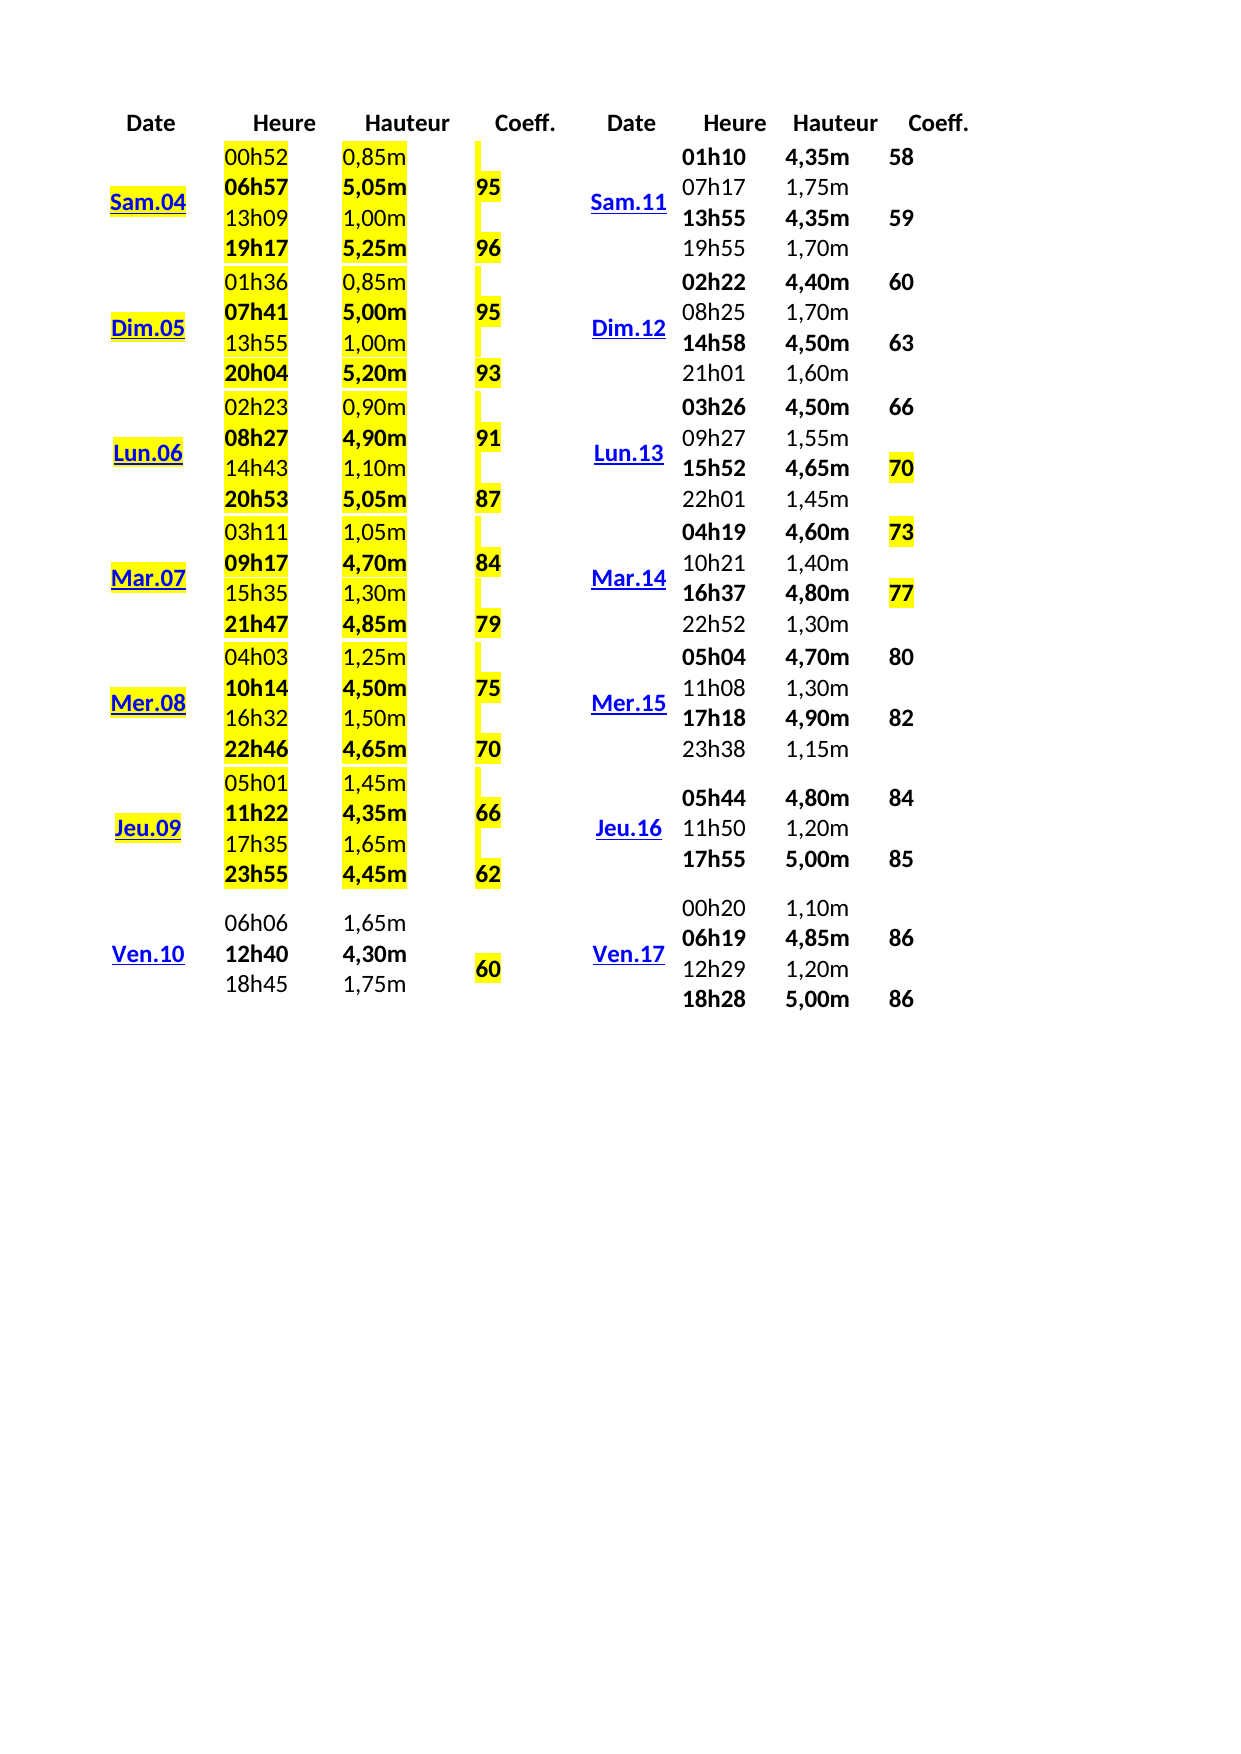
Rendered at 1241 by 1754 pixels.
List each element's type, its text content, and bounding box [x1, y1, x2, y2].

table_cell 02h22 08h25 14h58 21h01 [680, 264, 784, 389]
table_cell 75 70 [474, 640, 577, 765]
table_cell 4,35m 1,75m 4,35m 1,70m [784, 139, 887, 264]
table_cell Lun.06 [74, 390, 223, 515]
table_cell Mar.14 [577, 515, 680, 640]
table_cell 0,85m 5,05m 1,00m 5,25m [341, 139, 474, 264]
table_cell Lun.13 [577, 390, 680, 515]
table_cell 84 85 [887, 765, 990, 890]
table_cell 1,10m 4,85m 1,20m 5,00m [784, 890, 887, 1016]
table_cell 66 62 [474, 765, 577, 890]
table_cell 02h23 08h27 14h43 20h53 [223, 390, 341, 515]
table_cell 4,50m 1,55m 4,65m 1,45m [784, 390, 887, 515]
table_cell 95 96 [474, 139, 577, 264]
table_cell 60 63 [887, 264, 990, 389]
table_cell Dim.05 [74, 264, 223, 389]
table_cell Jeu.09 [74, 765, 223, 890]
table_cell 4,60m 1,40m 4,80m 1,30m [784, 515, 887, 640]
table_cell 03h11 09h17 15h35 21h47 [223, 515, 341, 640]
table_cell 60 [474, 890, 577, 1016]
table_header Coeff. [887, 106, 990, 139]
table_cell 06h06 12h40 18h45 [223, 890, 341, 1016]
table_cell Mer.08 [74, 640, 223, 765]
table_header Coeff. [474, 106, 577, 139]
table_cell 86 86 [887, 890, 990, 1016]
table_cell 04h03 10h14 16h32 22h46 [223, 640, 341, 765]
table_cell 03h26 09h27 15h52 22h01 [680, 390, 784, 515]
table_cell 0,85m 5,00m 1,00m 5,20m [341, 264, 474, 389]
table_cell 01h10 07h17 13h55 19h55 [680, 139, 784, 264]
table_cell Mar.07 [74, 515, 223, 640]
table_header Date [74, 106, 223, 139]
table_cell 4,70m 1,30m 4,90m 1,15m [784, 640, 887, 765]
table_cell 84 79 [474, 515, 577, 640]
table_cell Jeu.16 [577, 765, 680, 890]
table_cell Dim.12 [577, 264, 680, 389]
table_header Heure [223, 106, 341, 139]
table_cell 04h19 10h21 16h37 22h52 [680, 515, 784, 640]
table_cell 80 82 [887, 640, 990, 765]
table_cell Sam.04 [74, 139, 223, 264]
table_cell 05h44 11h50 17h55 [680, 765, 784, 890]
table_header Date [577, 106, 680, 139]
table_cell 66 70 [887, 390, 990, 515]
table_cell Ven.17 [577, 890, 680, 1016]
table_cell 1,25m 4,50m 1,50m 4,65m [341, 640, 474, 765]
table_cell 00h20 06h19 12h29 18h28 [680, 890, 784, 1016]
table_cell 1,65m 4,30m 1,75m [341, 890, 474, 1016]
table_cell Mer.15 [577, 640, 680, 765]
table_header Hauteur [784, 106, 887, 139]
table_cell 91 87 [474, 390, 577, 515]
table_cell 95 93 [474, 264, 577, 389]
table_cell 01h36 07h41 13h55 20h04 [223, 264, 341, 389]
table_cell Sam.11 [577, 139, 680, 264]
table_cell 4,80m 1,20m 5,00m [784, 765, 887, 890]
table_cell 05h01 11h22 17h35 23h55 [223, 765, 341, 890]
table_cell 4,40m 1,70m 4,50m 1,60m [784, 264, 887, 389]
table_cell 1,45m 4,35m 1,65m 4,45m [341, 765, 474, 890]
table_cell Ven.10 [74, 890, 223, 1016]
table_cell 05h04 11h08 17h18 23h38 [680, 640, 784, 765]
table_cell 73 77 [887, 515, 990, 640]
table_header Heure [680, 106, 784, 139]
table_cell 58 59 [887, 139, 990, 264]
table_cell 00h52 06h57 13h09 19h17 [223, 139, 341, 264]
table_cell 1,05m 4,70m 1,30m 4,85m [341, 515, 474, 640]
table_header Hauteur [341, 106, 474, 139]
table_cell 0,90m 4,90m 1,10m 5,05m [341, 390, 474, 515]
